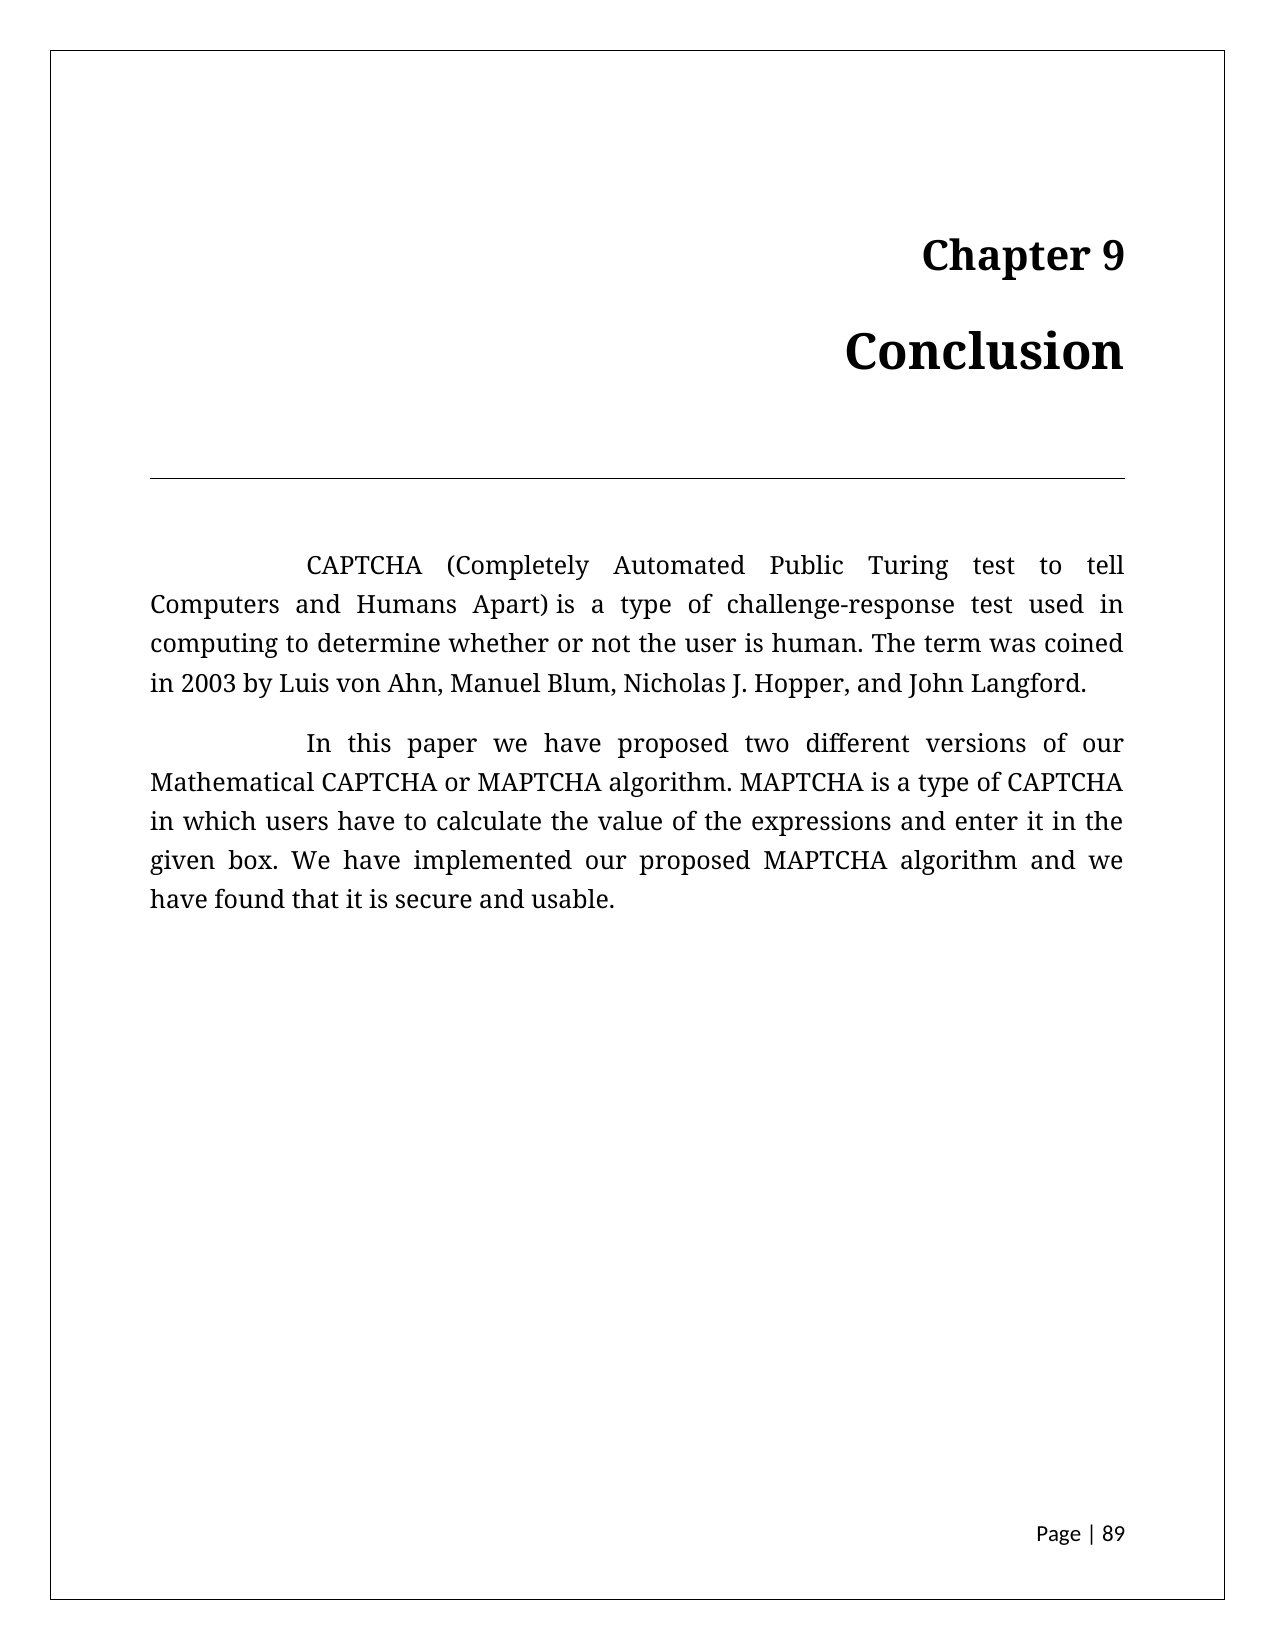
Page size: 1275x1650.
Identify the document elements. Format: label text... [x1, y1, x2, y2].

text Conclusion [150, 316, 1125, 384]
text Chapter 9 [150, 226, 1125, 283]
text CAPTCHA (Completely Automated Public Turing test to tell Computers and Humans Apart) is a type of challenge-response test used in computing to determine whether or not the user is human. The term was coined in 2003 by Luis von Ahn, Manuel Blum, Nicholas J. Hopper, and John Langford. [150, 548, 1125, 699]
text In this paper we have proposed two different versions of our Mathematical CAPTCHA or MAPTCHA algorithm. MAPTCHA is a type of CAPTCHA in which users have to calculate the value of the expressions and enter it in the given box. We have implemented our proposed MAPTCHA algorithm and we have found that it is secure and usable. [150, 725, 1125, 916]
